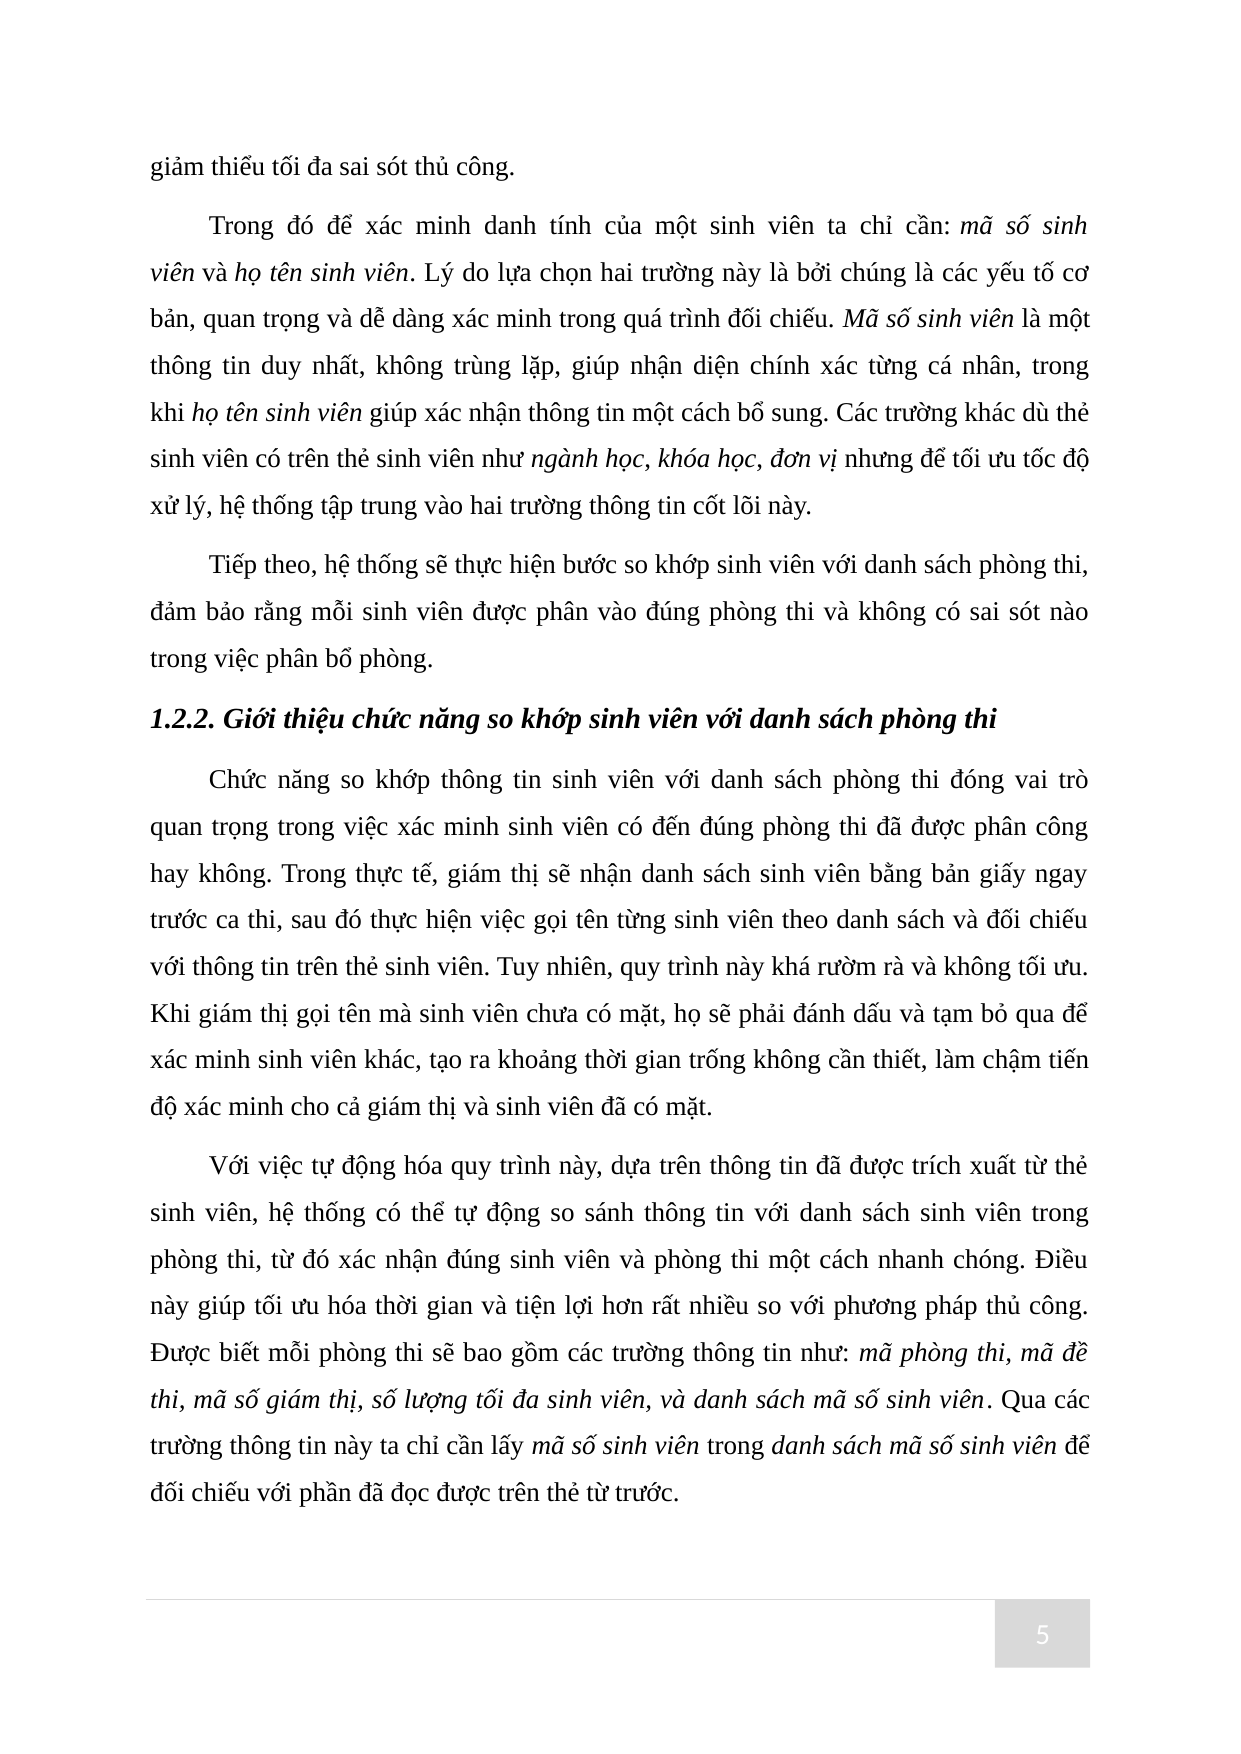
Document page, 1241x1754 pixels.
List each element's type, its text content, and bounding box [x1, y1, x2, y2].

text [150, 150, 1090, 181]
text Tiếp theo, hệ thống sẽ thực hiện bước so khớp sinh viên với danh sách phòng thi, đảm bảo rằng mỗi sinh viên được phân vào đúng phòng thi và không có sai sót nào trong việc phân bổ phòng. [150, 548, 1090, 673]
text Với việc tự động hóa quy trình này, dựa trên thông tin đã được trích xuất từ thẻ sinh viên, hệ thống có thể tự động so sánh thông tin với danh sách sinh viên trong phòng thi, từ đó xác nhận đúng sinh viên và phòng thi một cách nhanh chóng. Điều này giúp tối ưu hóa thời gian và tiện lợi hơn rất nhiều so với phương pháp thủ công. Được biết mỗi phòng thi sẽ bao gồm các trường thông tin như: mã phòng thi, mã đề thi, mã số giám thị, số lượng tối đa sinh viên, và danh sách mã số sinh viên. Qua các trường thông tin này ta chỉ cần lấy mã số sinh viên trong danh sách mã số sinh viên để đối chiếu với phần đã đọc được trên thẻ từ trước. [150, 1149, 1090, 1507]
text Giới thiệu chức năng so khớp sinh viên với danh sách phòng thi [150, 701, 1090, 734]
text Chức năng so khớp thông tin sinh viên với danh sách phòng thi đóng vai trò quan trọng trong việc xác minh sinh viên có đến đúng phòng thi đã được phân công hay không. Trong thực tế, giám thị sẽ nhận danh sách sinh viên bằng bản giấy ngay trước ca thi, sau đó thực hiện việc gọi tên từng sinh viên theo danh sách và đối chiếu với thông tin trên thẻ sinh viên. Tuy nhiên, quy trình này khá rườm rà và không tối ưu. Khi giám thị gọi tên mà sinh viên chưa có mặt, họ sẽ phải đánh dấu và tạm bỏ qua để xác minh sinh viên khác, tạo ra khoảng thời gian trống không cần thiết, làm chậm tiến độ xác minh cho cả giám thị và sinh viên đã có mặt. [150, 764, 1090, 1121]
text Trong đó để xác minh danh tính của một sinh viên ta chỉ cần: mã số sinh viên và họ tên sinh viên. Lý do lựa chọn hai trường này là bởi chúng là các yếu tố cơ bản, quan trọng và dễ dàng xác minh trong quá trình đối chiếu. Mã số sinh viên là một thông tin duy nhất, không trùng lặp, giúp nhận diện chính xác từng cá nhân, trong khi họ tên sinh viên giúp xác nhận thông tin một cách bổ sung. Các trường khác dù thẻ sinh viên có trên thẻ sinh viên như ngành học, khóa học, đơn vị nhưng để tối ưu tốc độ xử lý, hệ thống tập trung vào hai trường thông tin cốt lõi này. [150, 209, 1090, 520]
